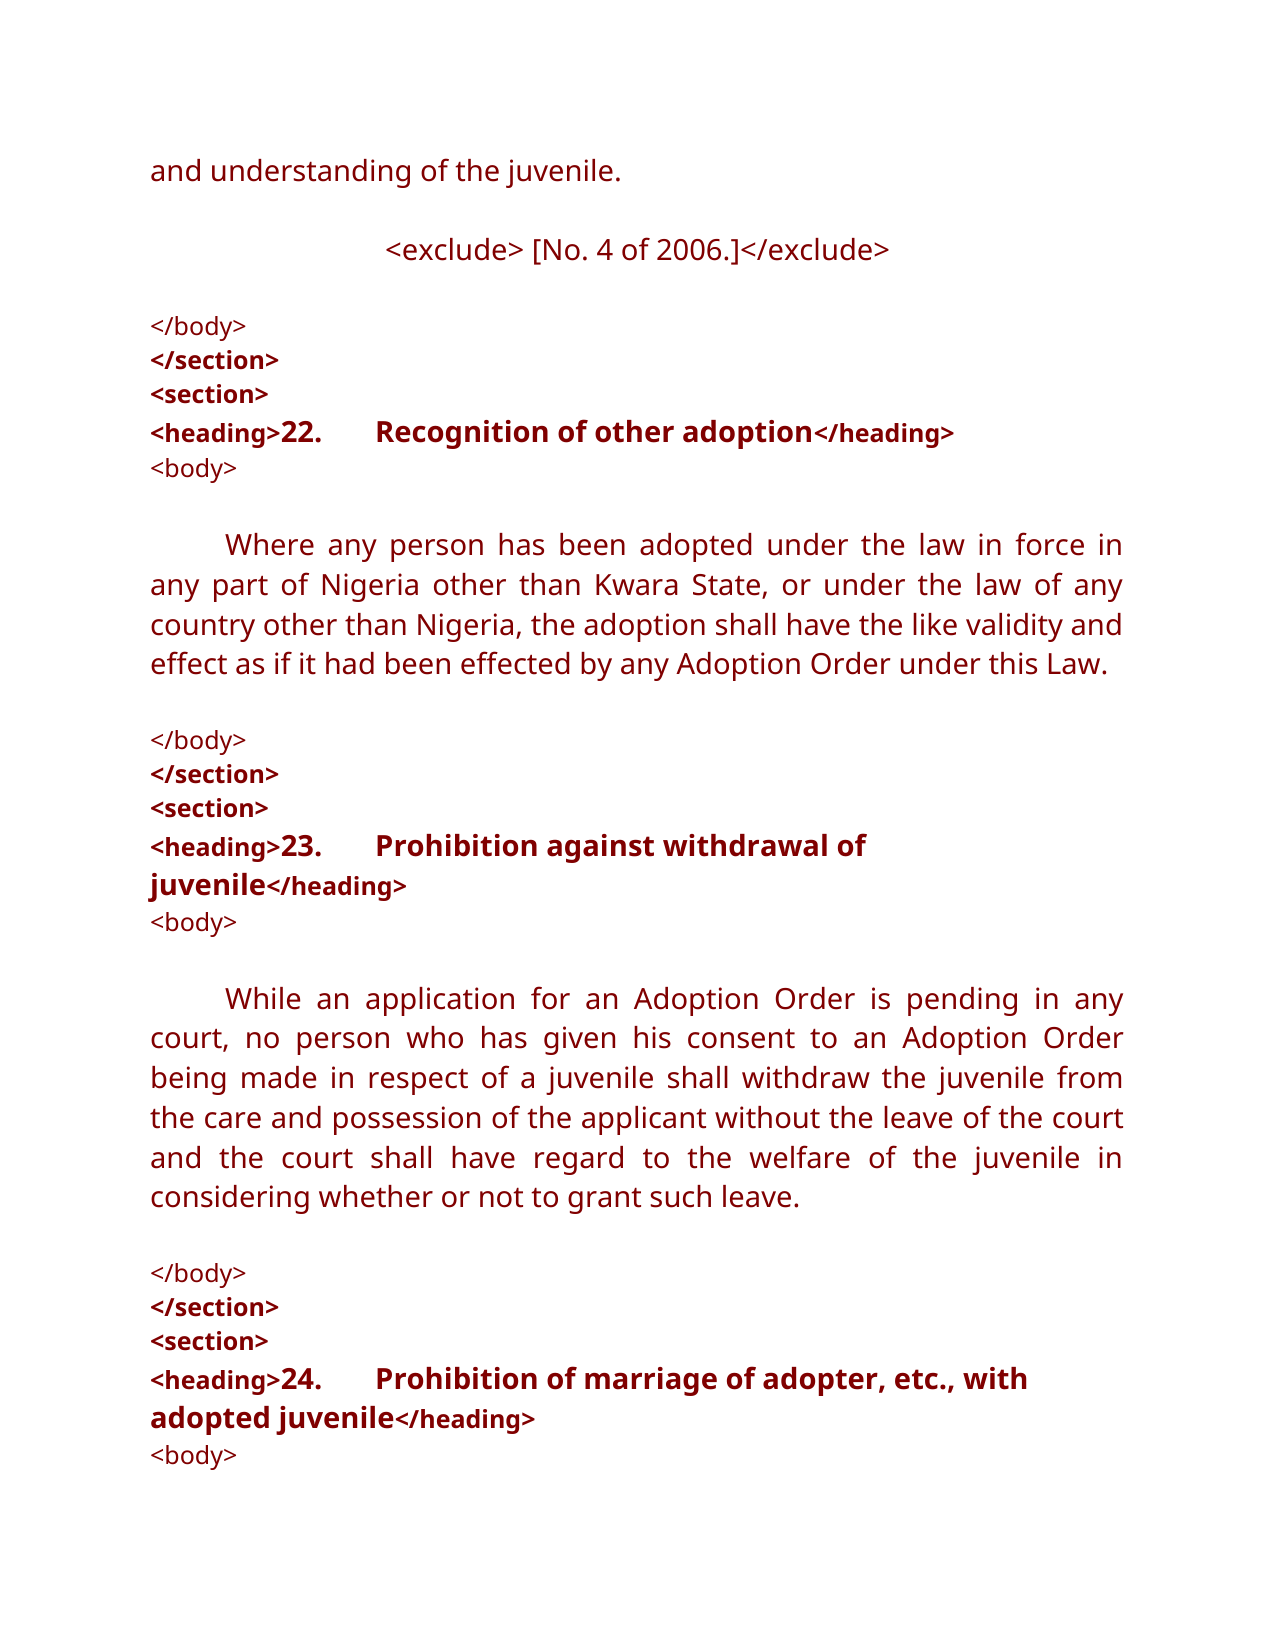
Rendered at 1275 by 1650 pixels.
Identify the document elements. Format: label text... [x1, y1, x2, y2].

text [150, 150, 1125, 190]
text </section> [150, 757, 1125, 791]
text <section> [150, 377, 1125, 411]
text While an application for an Adoption Order is pending in any court, no person who has given his consent to an Adoption Order being made in respect of a juvenile shall withdraw the juvenile from the care and possession of the applicant without the leave of the court and the court shall have regard to the welfare of the juvenile in considering whether or not to grant such leave. [150, 978, 1125, 1216]
text </body> [150, 1256, 1125, 1290]
text </body> [150, 309, 1125, 343]
text </body> [150, 723, 1125, 757]
text <heading>22. Recognition of other adoption</heading> [150, 411, 1125, 451]
text <exclude> [No. 4 of 2006.]</exclude> [150, 229, 1125, 269]
text <heading>23. Prohibition against withdrawal of juvenile</heading> [150, 825, 1125, 904]
text <heading>24. Prohibition of marriage of adopter, etc., with adopted juvenile</heading> [150, 1358, 1125, 1437]
text <body> [150, 1437, 1125, 1472]
text <body> [150, 904, 1125, 938]
text <section> [150, 1324, 1125, 1358]
text </section> [150, 343, 1125, 377]
text </section> [150, 1290, 1125, 1324]
text <section> [150, 791, 1125, 825]
text Where any person has been adopted under the law in force in any part of Nigeria other than Kwara State, or under the law of any country other than Nigeria, the adoption shall have the like validity and effect as if it had been effected by any Adoption Order under this Law. [150, 524, 1125, 683]
text <body> [150, 451, 1125, 485]
